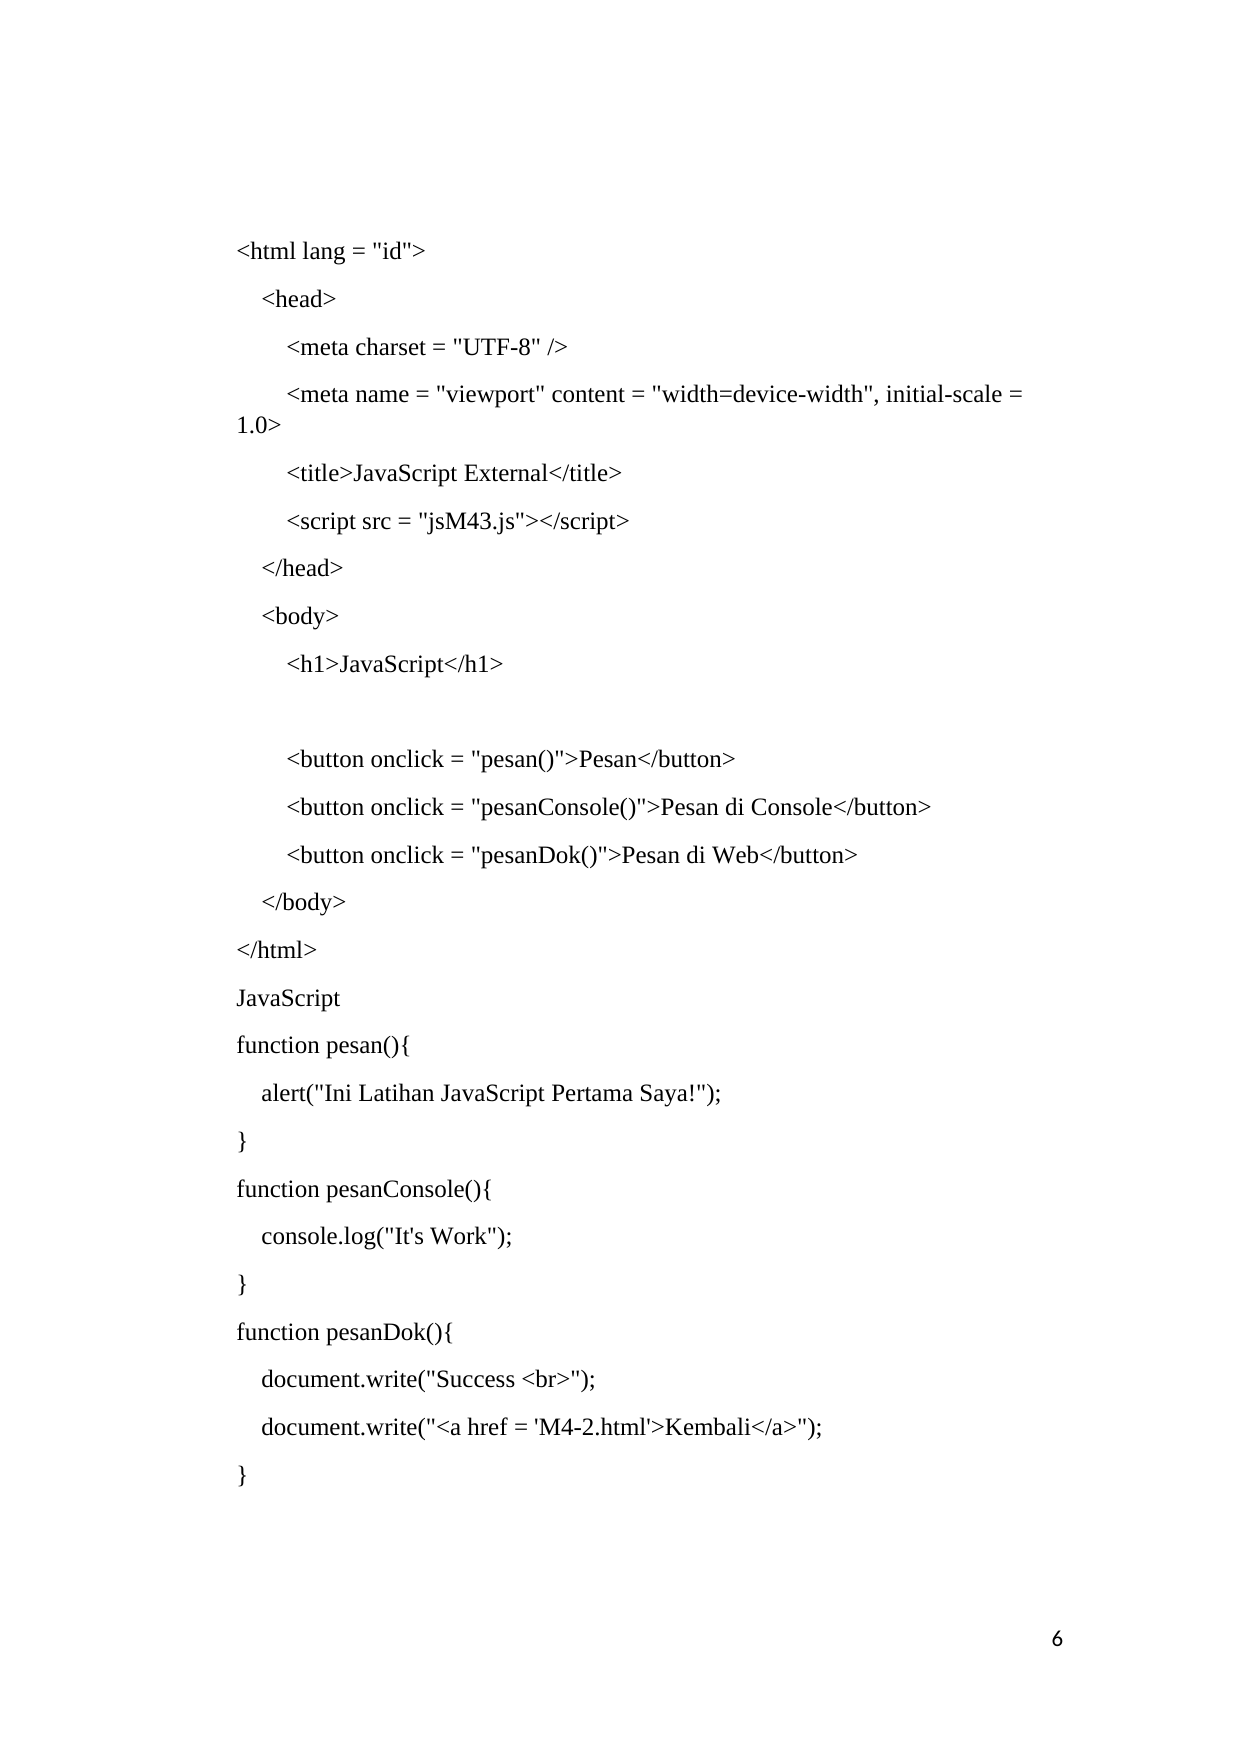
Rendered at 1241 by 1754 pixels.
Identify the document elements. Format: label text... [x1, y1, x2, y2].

text </head> [236, 553, 1063, 582]
text function pesan(){ [236, 1031, 1063, 1059]
text document.write("Success <br>"); [236, 1364, 1063, 1393]
text alert("Ini Latihan JavaScript Pertama Saya!"); [236, 1078, 1063, 1107]
text console.log("It's Work"); [236, 1221, 1063, 1250]
text } [236, 1269, 1063, 1298]
text <title>JavaScript External</title> [236, 458, 1063, 487]
text JavaScript [236, 983, 1063, 1012]
text <button onclick = "pesanDok()">Pesan di Web</button> [236, 840, 1063, 868]
text <button onclick = "pesan()">Pesan</button> [236, 744, 1063, 773]
text } [236, 1460, 1063, 1489]
text </body> [236, 887, 1063, 916]
text function pesanDok(){ [236, 1317, 1063, 1346]
text <h1>JavaScript</h1> [236, 649, 1063, 678]
text <head> [236, 284, 1063, 313]
text <meta charset = "UTF-8" /> [236, 332, 1063, 360]
text <meta name = "viewport" content = "width=device-width", initial-scale = 1.0> [236, 379, 1063, 439]
text document.write("<a href = 'M4-2.html'>Kembali</a>"); [236, 1412, 1063, 1441]
text <button onclick = "pesanConsole()">Pesan di Console</button> [236, 792, 1063, 821]
text } [236, 1126, 1063, 1155]
text </html> [236, 935, 1063, 964]
text <script src = "jsM43.js"></script> [236, 506, 1063, 534]
text <body> [236, 601, 1063, 630]
text <html lang = "id"> [236, 236, 1063, 265]
text function pesanConsole(){ [236, 1174, 1063, 1202]
